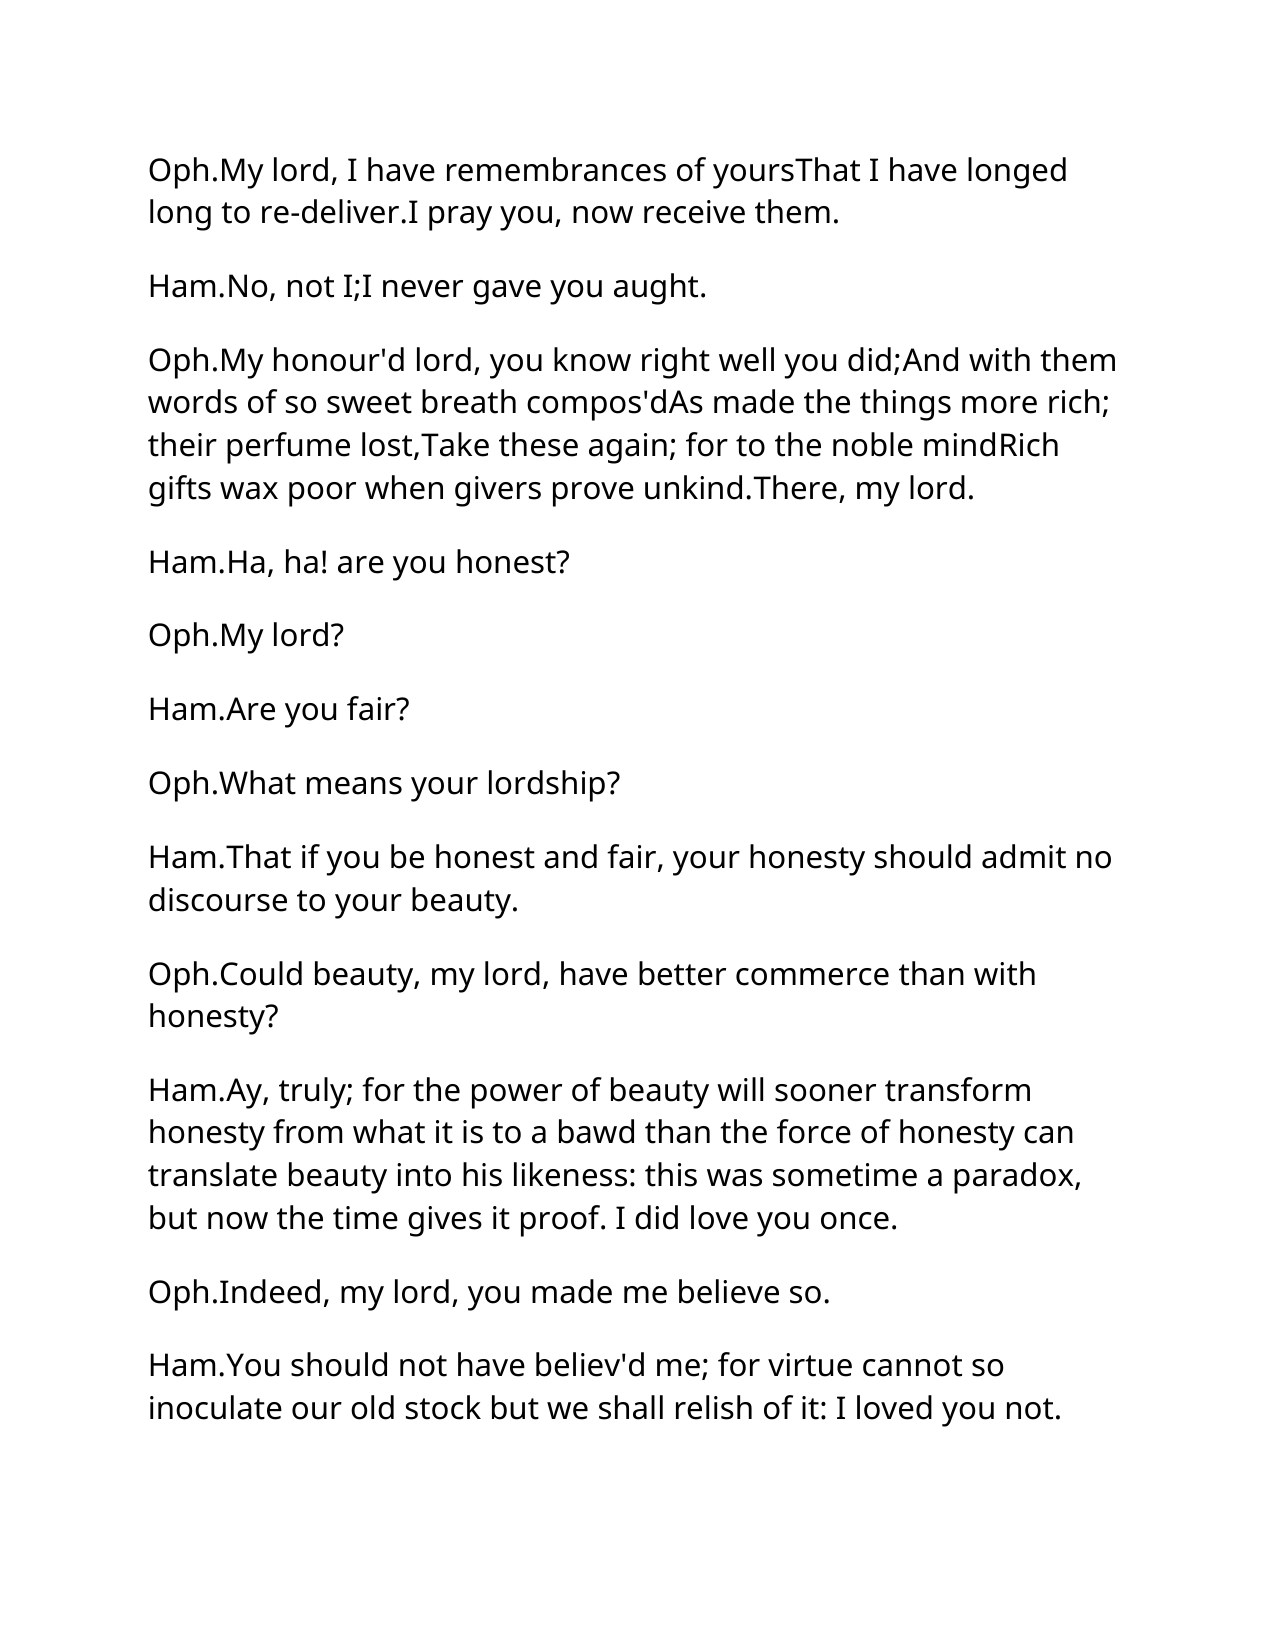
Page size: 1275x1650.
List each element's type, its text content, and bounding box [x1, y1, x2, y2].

text Oph. What means your lordship? [148, 761, 1127, 804]
text Ham. You should not have believ'd me; for virtue cannot so inoculate our old stock but we shall relish of it: I loved you not. [148, 1343, 1127, 1429]
text Oph. My honour'd lord, you know right well you did; And with them words of so sweet breath compos'd As made the things more rich; their perfume lost, Take these again; for to the noble mind Rich gifts wax poor when givers prove unkind. There, my lord. [148, 338, 1127, 508]
text Oph. My lord, I have remembrances of yours That I have longed long to re-deliver. I pray you, now receive them. [148, 148, 1127, 233]
text Oph. Indeed, my lord, you made me believe so. [148, 1269, 1127, 1312]
text Ham. No, not I; I never gave you aught. [148, 264, 1127, 307]
text Ham. Ha, ha! are you honest? [148, 539, 1127, 582]
text Ham. Ay, truly; for the power of beauty will sooner transform honesty from what it is to a bawd than the force of honesty can translate beauty into his likeness: this was sometime a paradox, but now the time gives it proof. I did love you once. [148, 1068, 1127, 1238]
text Oph. My lord? [148, 613, 1127, 656]
text Ham. Are you fair? [148, 687, 1127, 730]
text Ham. That if you be honest and fair, your honesty should admit no discourse to your beauty. [148, 835, 1127, 920]
text Oph. Could beauty, my lord, have better commerce than with honesty? [148, 951, 1127, 1037]
